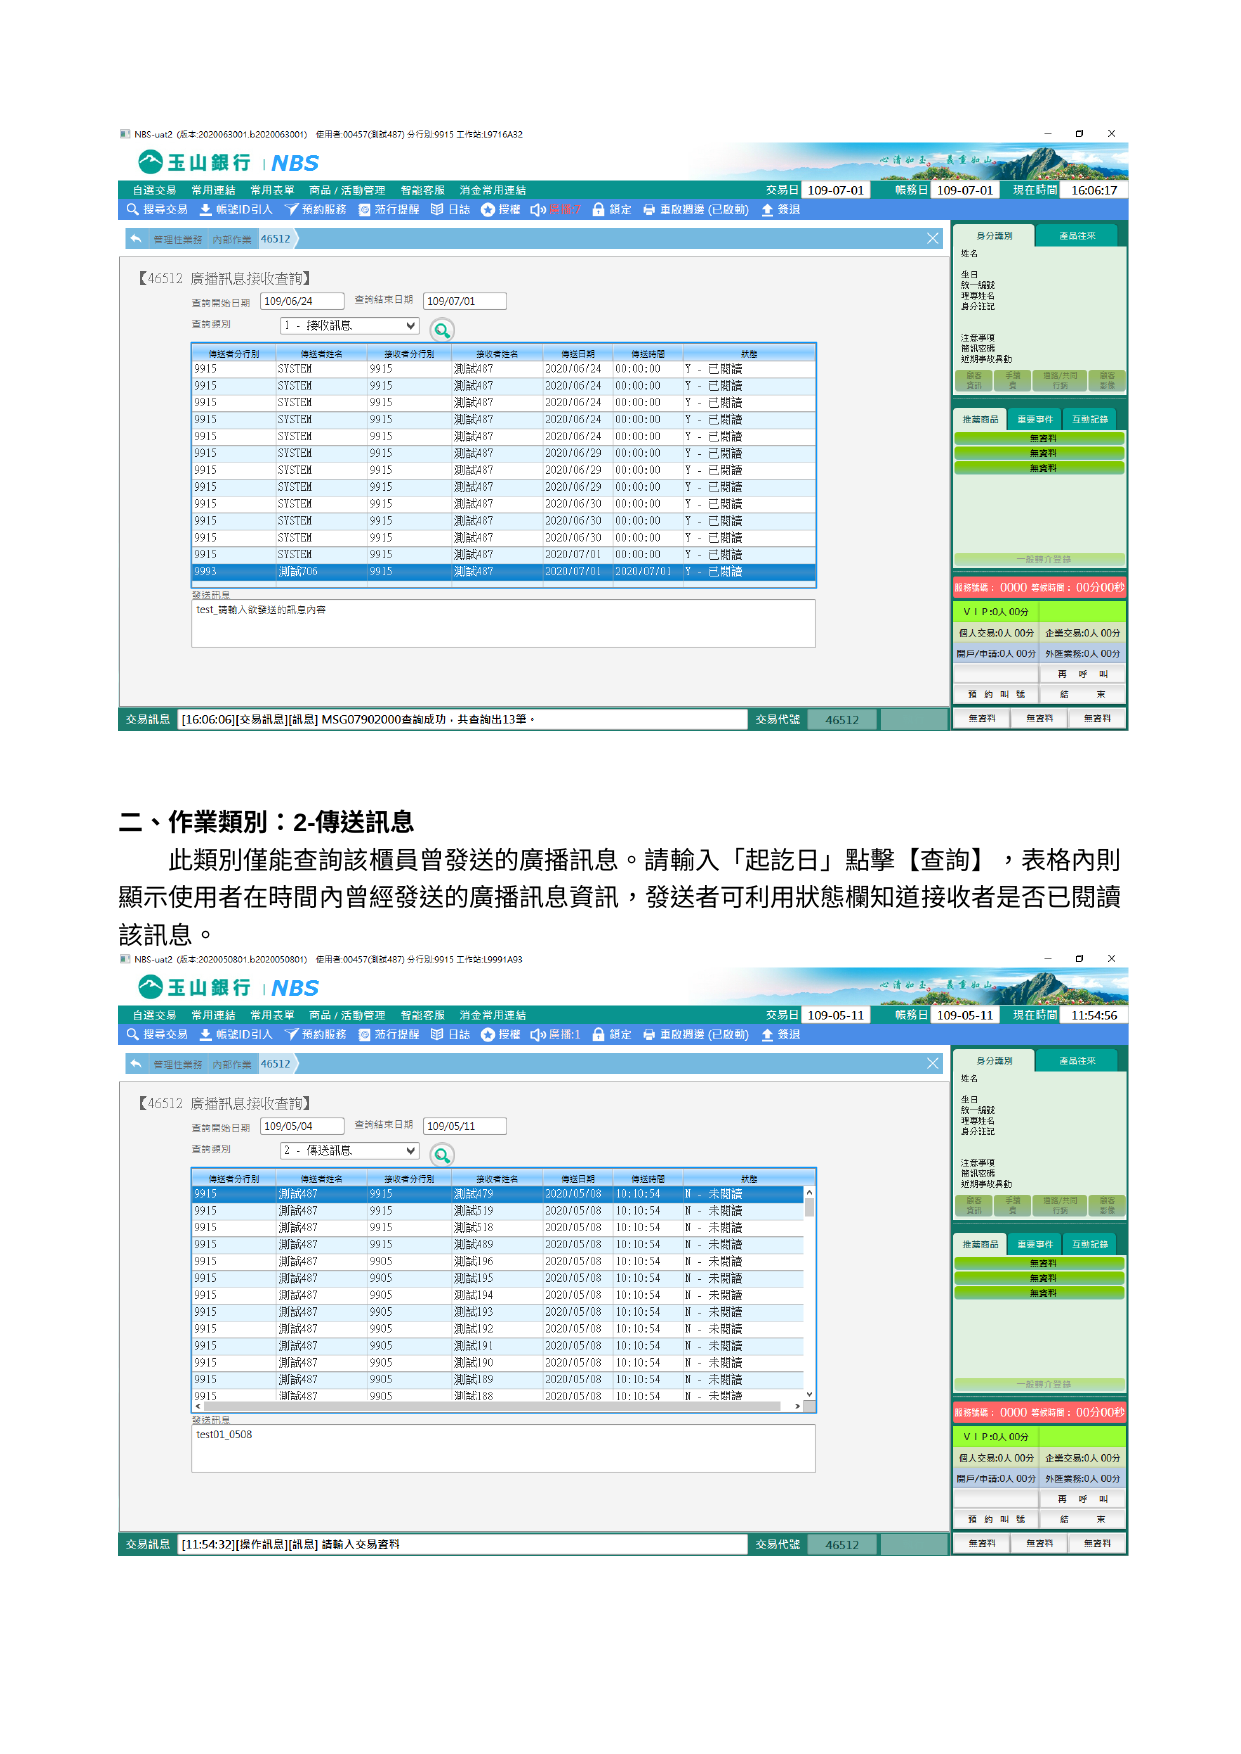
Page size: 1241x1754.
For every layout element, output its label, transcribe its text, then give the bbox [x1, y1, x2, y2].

picture [118, 127, 1129, 731]
text 二、作業類別：2-傳送訊息 [118, 802, 1122, 839]
text 此類別僅能查詢該櫃員曾發送的廣播訊息。請輸入「起訖日」點擊【查詢】，表格內則顯示使用者在時間內曾經發送的廣播訊息資訊，發送者可利用狀態欄知道接收者是否已閱讀該訊息。 [118, 839, 1122, 952]
picture [118, 952, 1129, 1556]
